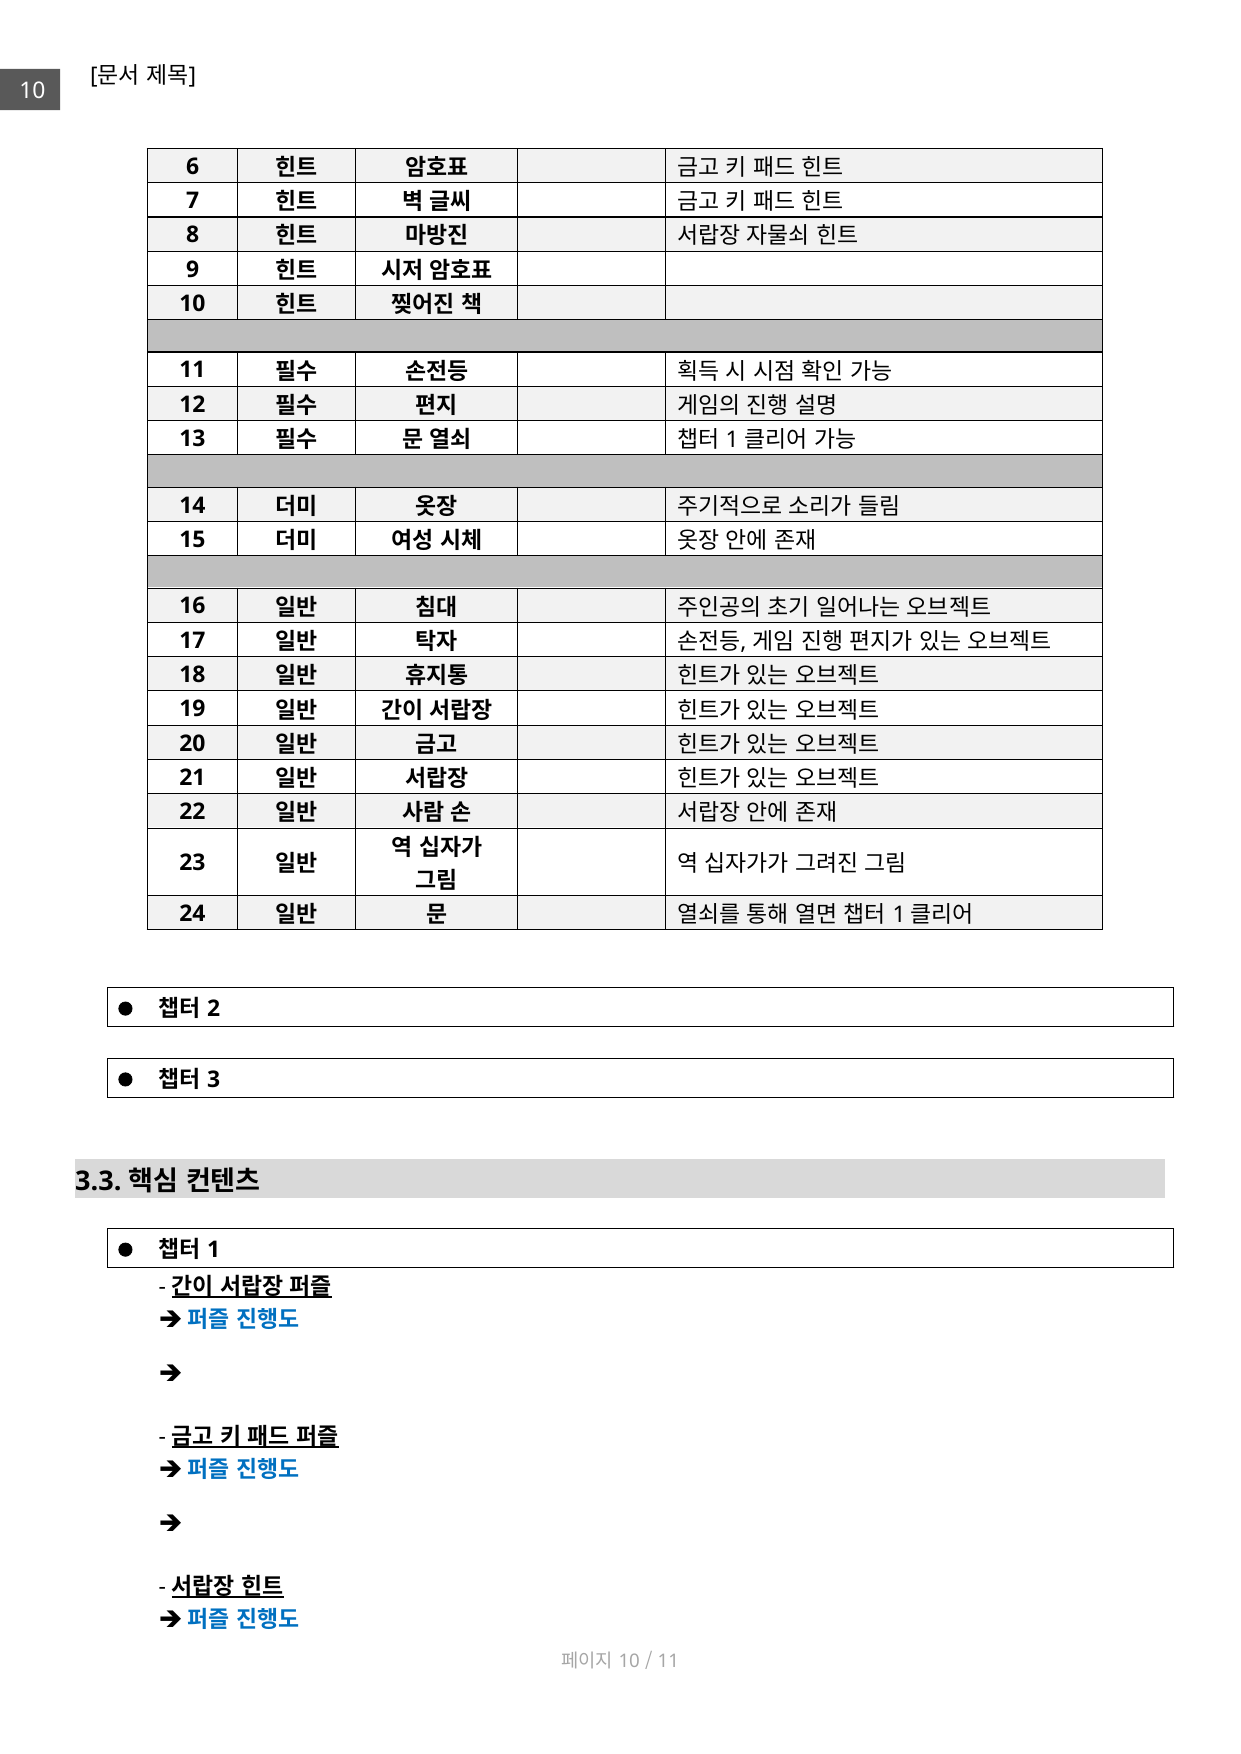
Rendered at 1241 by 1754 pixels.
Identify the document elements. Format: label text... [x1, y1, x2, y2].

table_cell 옷장 [356, 488, 517, 521]
table_cell [518, 794, 665, 827]
table_cell [518, 896, 665, 929]
table_cell [148, 320, 1102, 351]
table_cell [518, 589, 665, 622]
table_cell 일반 [238, 691, 355, 725]
table_cell 손전등 [356, 353, 517, 386]
table_cell 22 [148, 794, 237, 827]
table_cell 힌트 [238, 149, 355, 182]
table_cell 힌트가 있는 오브젝트 [666, 726, 1102, 759]
list - 금고 키 패드 퍼즐 [158, 1418, 1165, 1451]
table_cell 마방진 [356, 218, 517, 251]
table_cell 19 [148, 691, 237, 725]
table_cell 힌트가 있는 오브젝트 [666, 657, 1102, 690]
list 챕터 2 [108, 988, 1173, 1026]
table_cell [518, 760, 665, 793]
table_cell 힌트 [238, 183, 355, 216]
table_cell 역 십자가가 그려진 그림 [666, 829, 1102, 895]
table_cell 서랍장 [356, 760, 517, 793]
table_cell [666, 286, 1102, 319]
table_cell [518, 387, 665, 420]
table_cell 14 [148, 488, 237, 521]
table_cell 침대 [356, 589, 517, 622]
table_cell 주인공의 초기 일어나는 오브젝트 [666, 589, 1102, 622]
table_cell 더미 [238, 522, 355, 555]
table_cell [518, 149, 665, 182]
table_cell 힌트 [238, 286, 355, 319]
table_cell 게임의 진행 설명 [666, 387, 1102, 420]
table_cell 역 십자가 그림 [356, 829, 517, 895]
table_cell 힌트가 있는 오브젝트 [666, 691, 1102, 725]
table_cell [518, 252, 665, 285]
list 챕터 3 [108, 1059, 1173, 1097]
table_cell 암호표 [356, 149, 517, 182]
table_cell 옷장 안에 존재 [666, 522, 1102, 555]
table_cell 필수 [238, 387, 355, 420]
table_cell 7 [148, 183, 237, 216]
table_cell 시저 암호표 [356, 252, 517, 285]
table_cell [518, 623, 665, 656]
table_cell [518, 829, 665, 895]
table_cell 벽 글씨 [356, 183, 517, 216]
table_cell 손전등, 게임 진행 편지가 있는 오브젝트 [666, 623, 1102, 656]
table_cell 일반 [238, 657, 355, 690]
table_cell 서랍장 안에 존재 [666, 794, 1102, 827]
table_cell 힌트 [238, 252, 355, 285]
table_cell 힌트가 있는 오브젝트 [666, 760, 1102, 793]
table_cell [148, 556, 1102, 587]
list 퍼즐 진행도 [158, 1301, 1165, 1334]
list 퍼즐 진행도 [158, 1601, 1165, 1634]
table_cell 9 [148, 252, 237, 285]
table_cell 필수 [238, 353, 355, 386]
table_cell 사람 손 [356, 794, 517, 827]
table_cell 6 [148, 149, 237, 182]
table_cell 일반 [238, 760, 355, 793]
table_cell 16 [148, 589, 237, 622]
table_cell 서랍장 자물쇠 힌트 [666, 218, 1102, 251]
table_cell 23 [148, 829, 237, 895]
table_cell 금고 키 패드 힌트 [666, 183, 1102, 216]
table_cell 일반 [238, 829, 355, 895]
table_cell 13 [148, 421, 237, 454]
table_cell 11 [148, 353, 237, 386]
table_cell 일반 [238, 794, 355, 827]
table_cell [518, 183, 665, 216]
table_cell 문 열쇠 [356, 421, 517, 454]
table_cell [518, 353, 665, 386]
table_cell 10 [148, 286, 237, 319]
table_cell [148, 455, 1102, 487]
table_cell 12 [148, 387, 237, 420]
table_cell 문 [356, 896, 517, 929]
table_cell 17 [148, 623, 237, 656]
list 퍼즐 진행도 [158, 1451, 1165, 1484]
table_cell 여성 시체 [356, 522, 517, 555]
table_cell 금고 [356, 726, 517, 759]
table_cell 챕터 1 클리어 가능 [666, 421, 1102, 454]
table_cell 금고 키 패드 힌트 [666, 149, 1102, 182]
table_cell [666, 252, 1102, 285]
table_cell 휴지통 [356, 657, 517, 690]
table_cell 8 [148, 218, 237, 251]
table_cell 필수 [238, 421, 355, 454]
list - 서랍장 힌트 [158, 1568, 1165, 1601]
table_cell [518, 657, 665, 690]
table_cell 24 [148, 896, 237, 929]
table_cell 열쇠를 통해 열면 챕터 1클리어 [666, 896, 1102, 929]
table_cell 15 [148, 522, 237, 555]
table_cell 간이 서랍장 [356, 691, 517, 725]
table_cell [518, 522, 665, 555]
table_cell [518, 286, 665, 319]
table_cell [518, 488, 665, 521]
text 핵심 컨텐츠 [75, 1159, 1165, 1198]
table_cell 찢어진 책 [356, 286, 517, 319]
table_cell 일반 [238, 623, 355, 656]
list 챕터 1 [108, 1229, 1173, 1267]
table_cell 20 [148, 726, 237, 759]
table_cell 획득 시 시점 확인 가능 [666, 353, 1102, 386]
table_cell 더미 [238, 488, 355, 521]
list - 간이 서랍장 퍼즐 [158, 1268, 1165, 1301]
table_cell 주기적으로 소리가 들림 [666, 488, 1102, 521]
table_cell 탁자 [356, 623, 517, 656]
table_cell 편지 [356, 387, 517, 420]
table_cell 21 [148, 760, 237, 793]
table_cell 18 [148, 657, 237, 690]
table_cell [518, 726, 665, 759]
table_cell 일반 [238, 896, 355, 929]
table_cell [518, 691, 665, 725]
table_cell 일반 [238, 589, 355, 622]
table_cell 일반 [238, 726, 355, 759]
table_cell [518, 421, 665, 454]
table_cell 힌트 [238, 218, 355, 251]
table_cell [518, 218, 665, 251]
